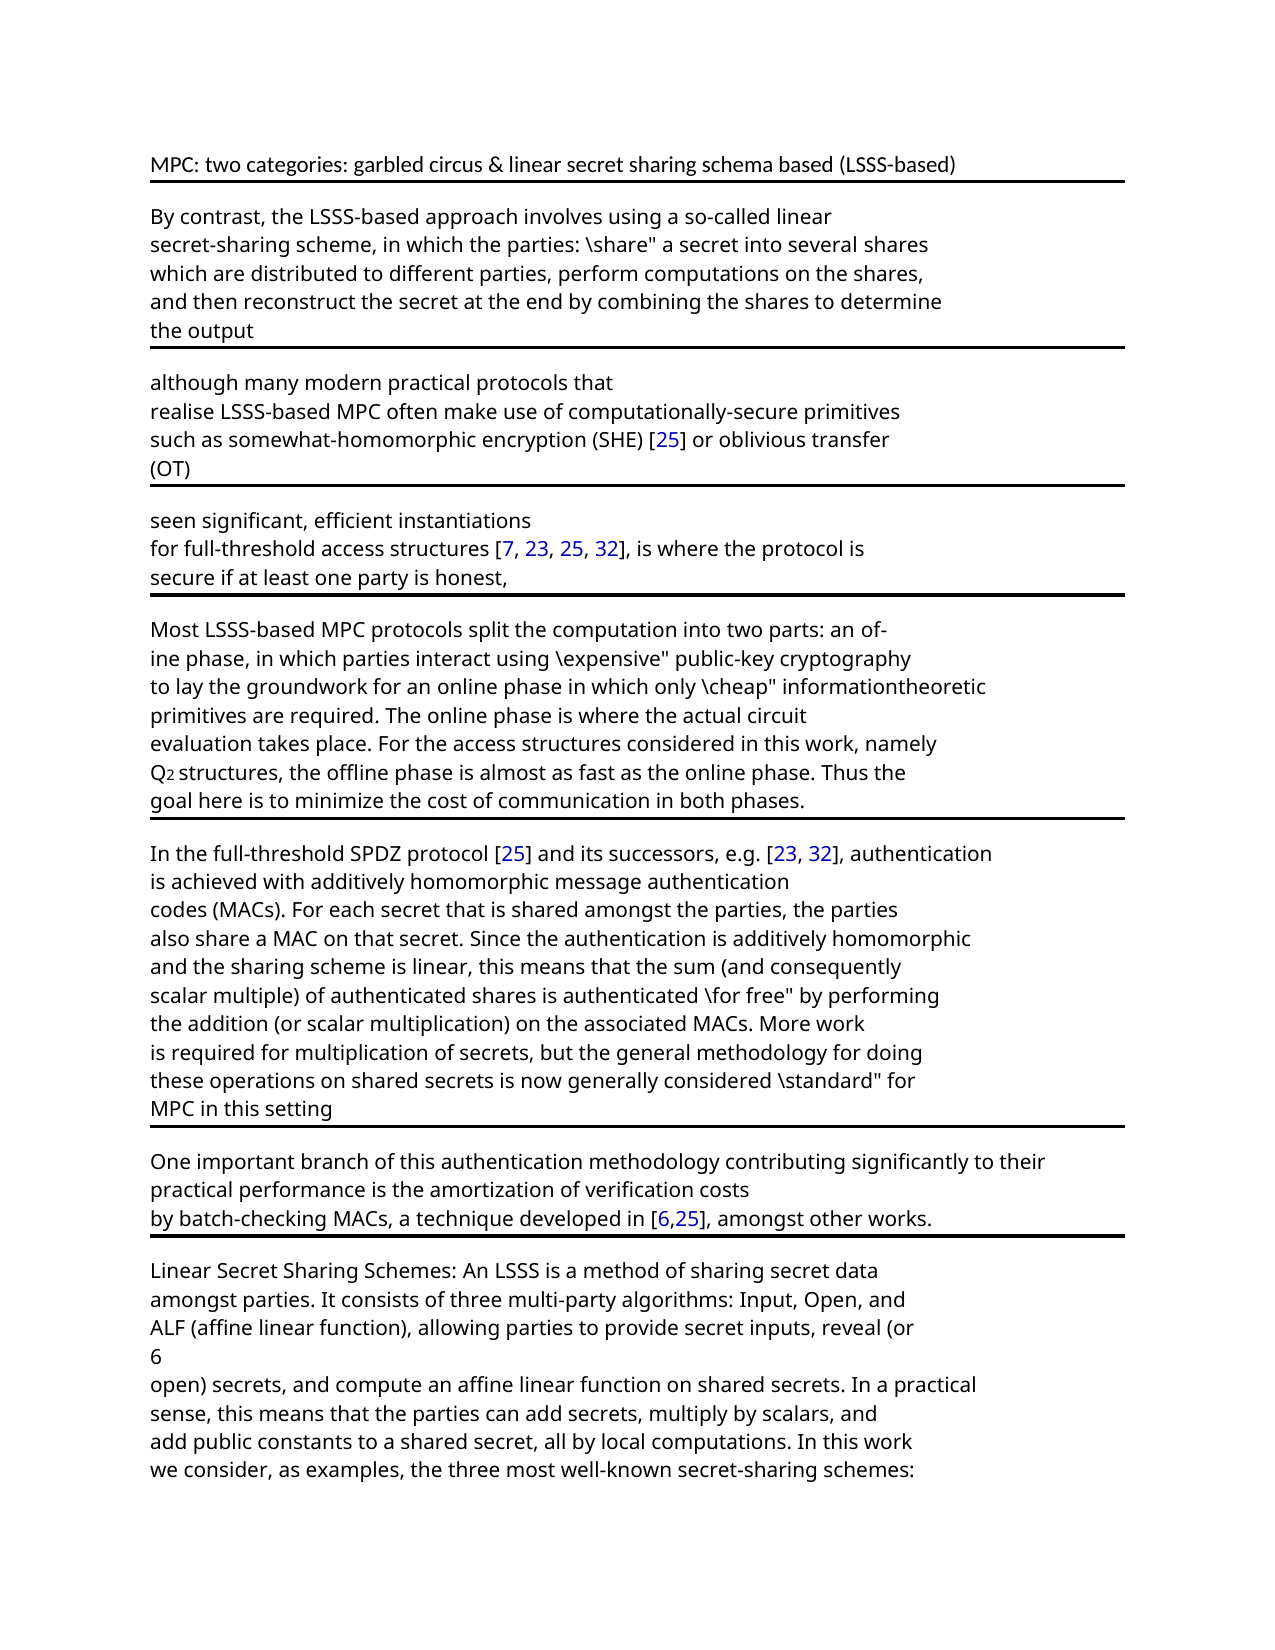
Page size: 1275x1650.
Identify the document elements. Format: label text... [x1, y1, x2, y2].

text seen significant, efficient instantiations [150, 506, 1125, 534]
text One important branch of this authentication methodology contributing significantly to their practical performance is the amortization of verification costs [150, 1147, 1125, 1204]
text codes (MACs). For each secret that is shared amongst the parties, the parties [150, 896, 1125, 924]
text such as somewhat-homomorphic encryption (SHE) [25] or oblivious transfer [150, 425, 1125, 454]
text (OT) [150, 454, 1125, 484]
text these operations on shared secrets is now generally considered \standard" for [150, 1066, 1125, 1094]
text 6 [150, 1342, 1125, 1370]
text ine phase, in which parties interact using \expensive" public-key cryptography [150, 644, 1125, 672]
text add public constants to a shared secret, all by local computations. In this work [150, 1427, 1125, 1456]
text the output [150, 316, 1125, 346]
text MPC in this setting [150, 1094, 1125, 1125]
text by batch-checking MACs, a technique developed in [6,25], amongst other works. [150, 1204, 1125, 1234]
text sense, this means that the parties can add secrets, multiply by scalars, and [150, 1399, 1125, 1427]
text scalar multiple) of authenticated shares is authenticated \for free" by performing [150, 981, 1125, 1009]
text the addition (or scalar multiplication) on the associated MACs. More work [150, 1009, 1125, 1038]
text ALF (affine linear function), allowing parties to provide secret inputs, reveal (or [150, 1313, 1125, 1342]
text is required for multiplication of secrets, but the general methodology for doing [150, 1038, 1125, 1066]
text By contrast, the LSSS-based approach involves using a so-called linear [150, 202, 1125, 231]
text for full-threshold access structures [7, 23, 25, 32], is where the protocol is [150, 534, 1125, 563]
text also share a MAC on that secret. Since the authentication is additively homomorphic [150, 924, 1125, 952]
text amongst parties. It consists of three multi-party algorithms: Input, Open, and [150, 1285, 1125, 1313]
text Linear Secret Sharing Schemes: An LSSS is a method of sharing secret data [150, 1256, 1125, 1285]
text is achieved with additively homomorphic message authentication [150, 867, 1125, 896]
text secret-sharing scheme, in which the parties: \share" a secret into several shares [150, 231, 1125, 259]
text we consider, as examples, the three most well-known secret-sharing schemes: [150, 1456, 1125, 1484]
text Most LSSS-based MPC protocols split the computation into two parts: an of- [150, 616, 1125, 644]
text to lay the groundwork for an online phase in which only \cheap" informationtheoretic [150, 672, 1125, 701]
text Q2 structures, the offline phase is almost as fast as the online phase. Thus the [150, 758, 1125, 786]
text realise LSSS-based MPC often make use of computationally-secure primitives [150, 397, 1125, 425]
text In the full-threshold SPDZ protocol [25] and its successors, e.g. [23, 32], authentication [150, 839, 1125, 867]
text which are distributed to different parties, perform computations on the shares, [150, 259, 1125, 287]
text open) secrets, and compute an affine linear function on shared secrets. In a practical [150, 1370, 1125, 1399]
text and the sharing scheme is linear, this means that the sum (and consequently [150, 952, 1125, 981]
text primitives are required. The online phase is where the actual circuit [150, 701, 1125, 729]
text although many modern practical protocols that [150, 368, 1125, 397]
text evaluation takes place. For the access structures considered in this work, namely [150, 729, 1125, 758]
text goal here is to minimize the cost of communication in both phases. [150, 786, 1125, 817]
text MPC: two categories: garbled circus & linear secret sharing schema based (LSSS-based) [150, 150, 1125, 180]
text and then reconstruct the secret at the end by combining the shares to determine [150, 287, 1125, 316]
text secure if at least one party is honest, [150, 563, 1125, 593]
